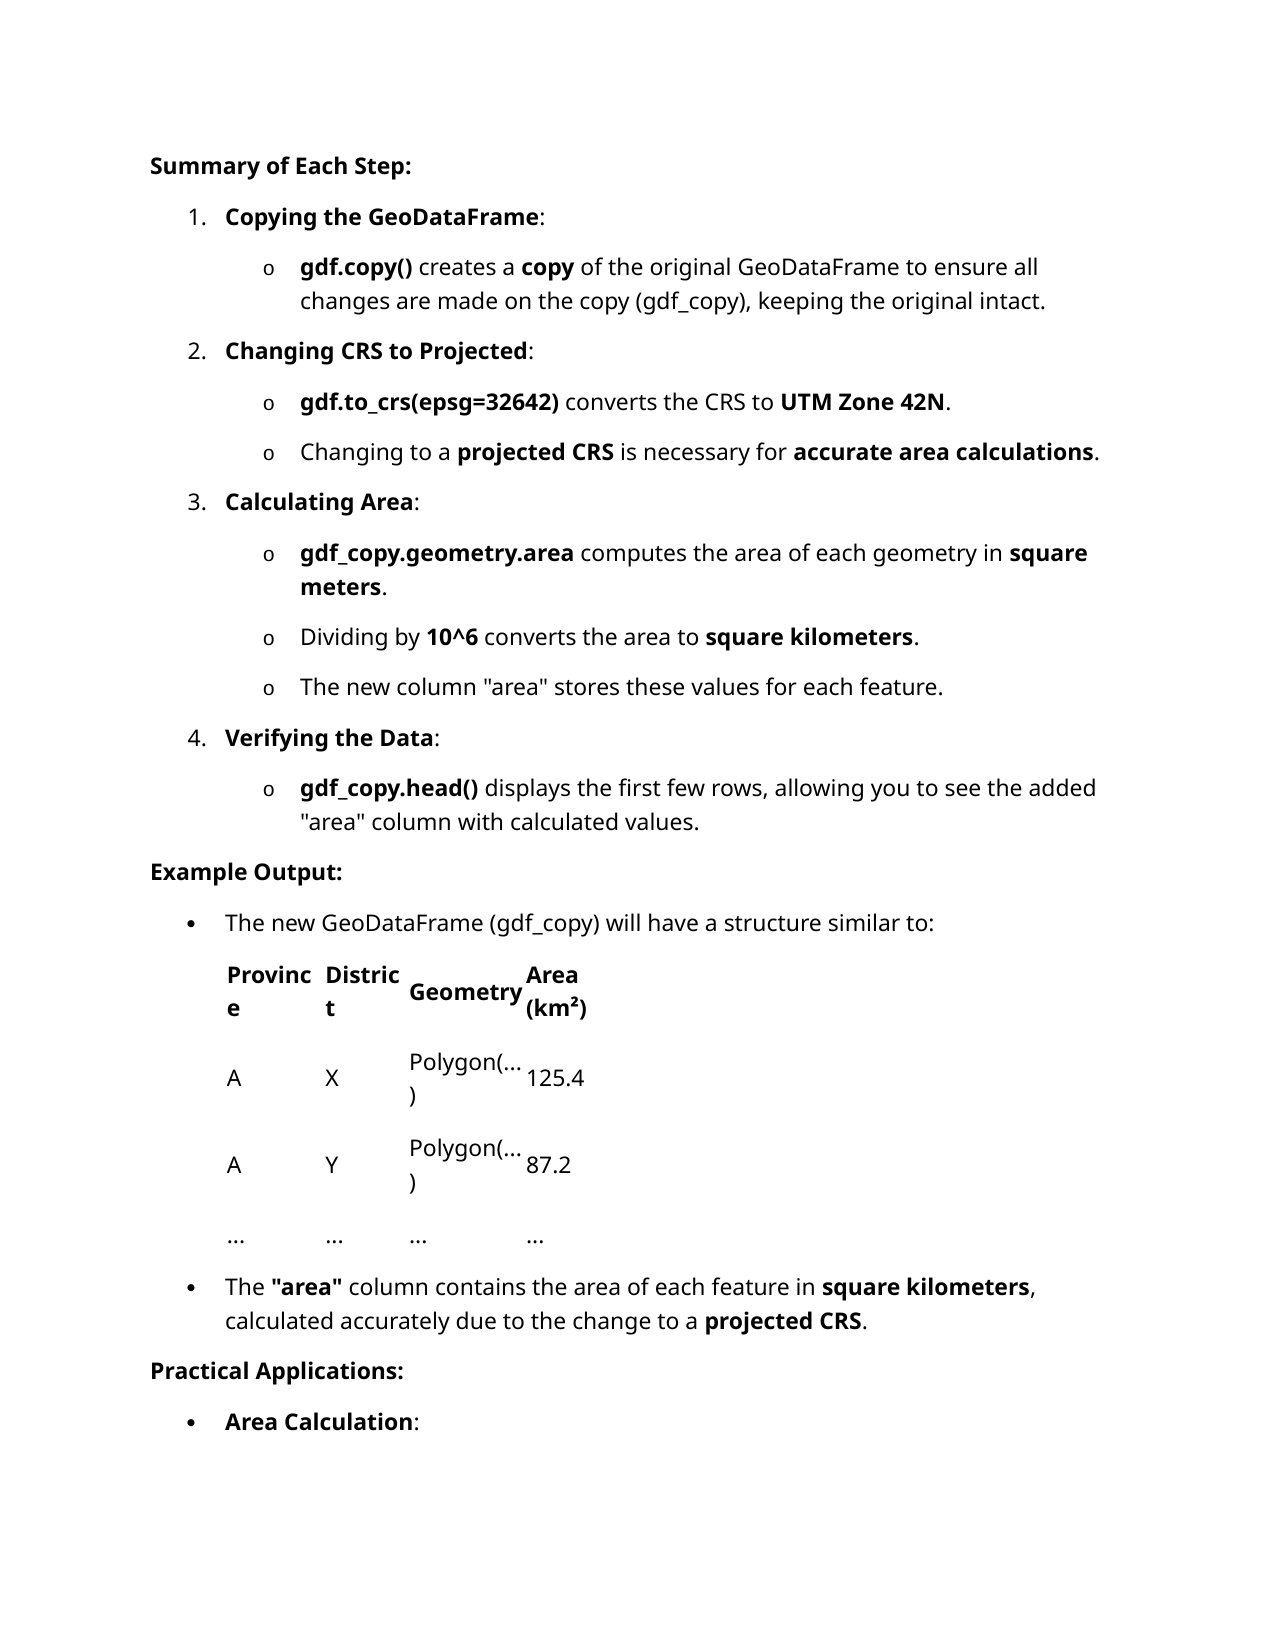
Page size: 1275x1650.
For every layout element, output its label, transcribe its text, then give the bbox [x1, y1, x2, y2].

list Changing to a projected CRS is necessary for accurate area calculations. [262, 436, 1125, 467]
list gdf.to_crs(epsg=32642) converts the CRS to UTM Zone 42N. [262, 385, 1125, 417]
list gdf_copy.head() displays the first few rows, allowing you to see the added "area" column with calculated values. [262, 772, 1125, 837]
list The new column "area" stores these values for each feature. [262, 671, 1125, 702]
list Verifying the Data: [187, 722, 1125, 753]
list gdf.copy() creates a copy of the original GeoDataFrame to ensure all changes are made on the copy (gdf_copy), keeping the original intact. [262, 251, 1125, 316]
list gdf_copy.geometry.area computes the area of each geometry in square meters. [262, 537, 1125, 602]
text Practical Applications: [150, 1355, 1125, 1386]
list Dividing by 10^6 converts the area to square kilometers. [262, 621, 1125, 652]
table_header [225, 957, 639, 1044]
list Calculating Area: [187, 486, 1125, 517]
text Summary of Each Step: [150, 150, 1125, 181]
text Example Output: [150, 856, 1125, 887]
list The "area" column contains the area of each feature in square kilometers, calculated accurately due to the change to a projected CRS. [187, 1271, 1125, 1336]
list Changing CRS to Projected: [187, 335, 1125, 366]
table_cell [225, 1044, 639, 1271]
list Copying the GeoDataFrame: [187, 200, 1125, 232]
list Area Calculation: [187, 1405, 1125, 1437]
list The new GeoDataFrame (gdf_copy) will have a structure similar to: [187, 907, 1125, 938]
